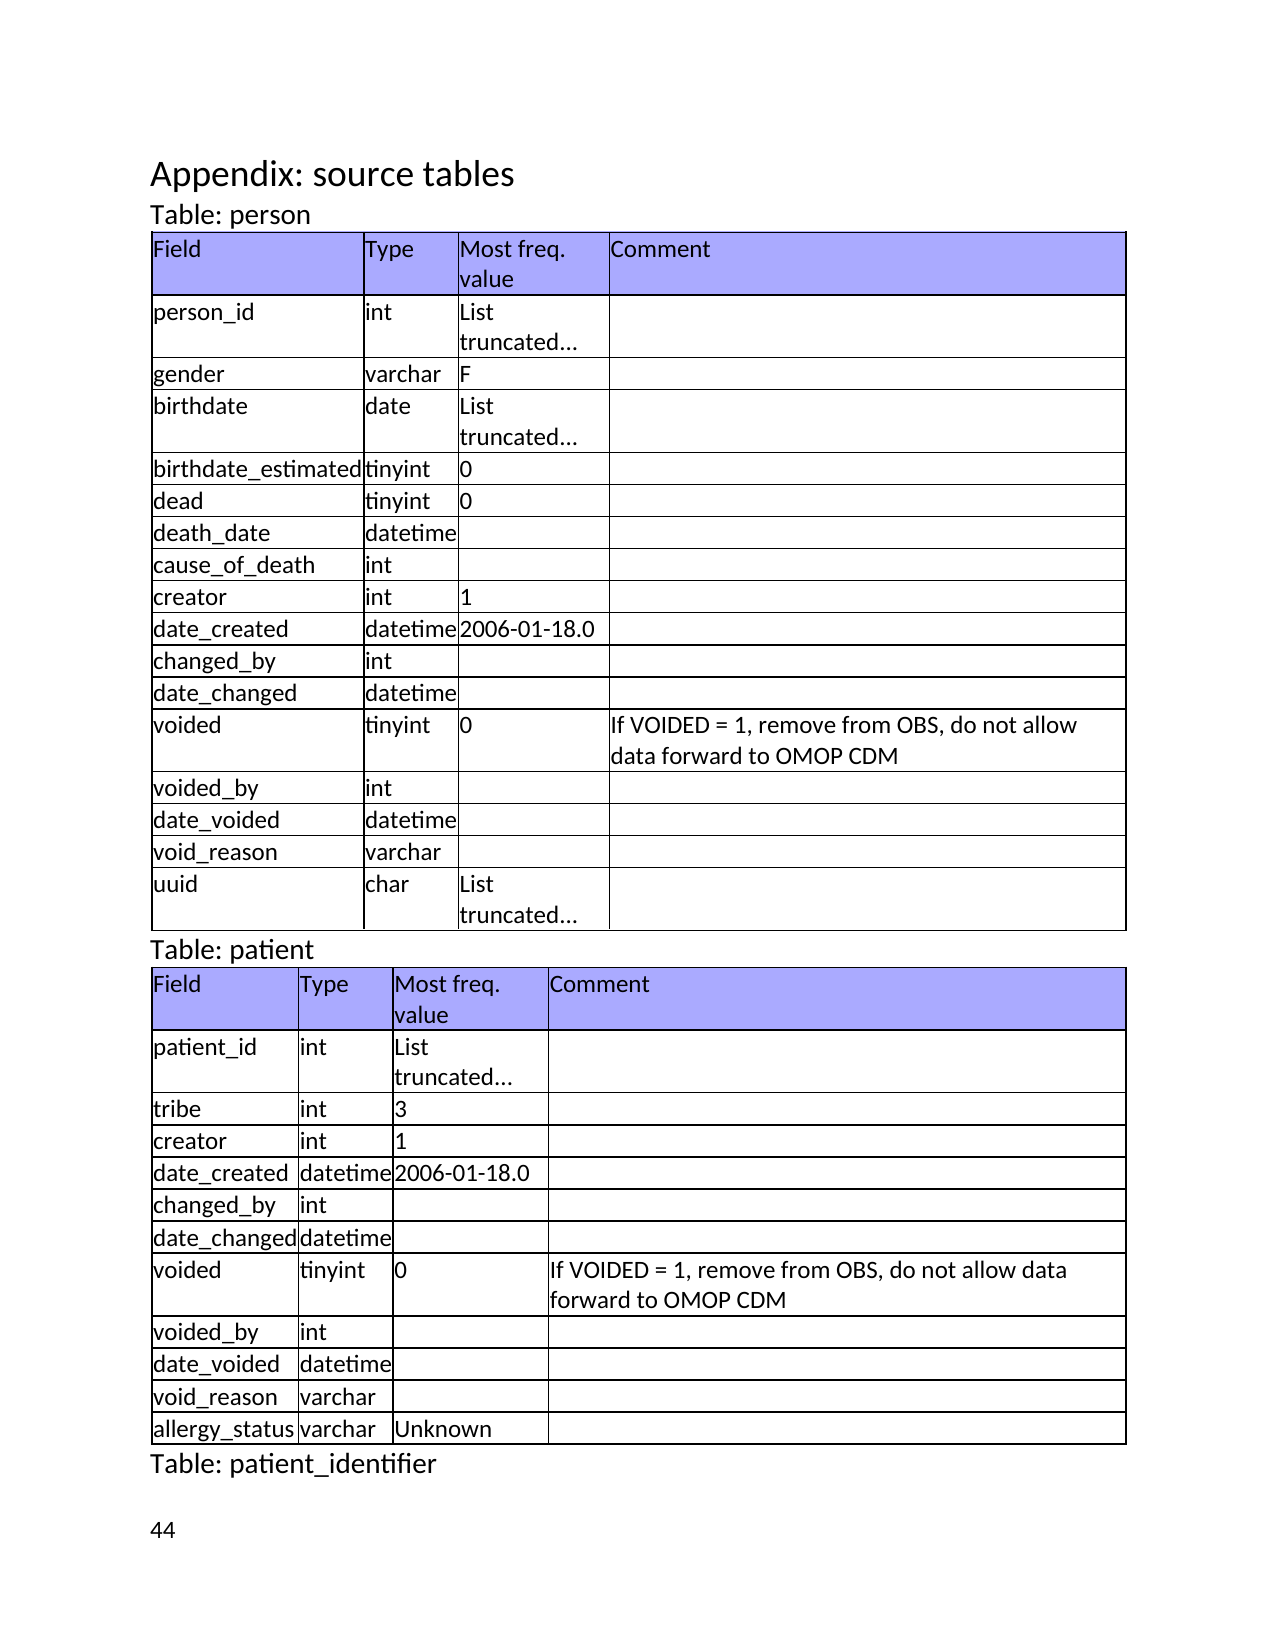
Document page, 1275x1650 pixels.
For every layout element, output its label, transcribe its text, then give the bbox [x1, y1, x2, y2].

table_cell dead [153, 485, 363, 516]
table_cell [459, 678, 609, 708]
table_cell Unknown [394, 1413, 548, 1443]
table_cell date_voided [153, 804, 363, 835]
table_cell date [365, 390, 458, 451]
table_cell [610, 678, 1125, 708]
table_cell 0 [459, 453, 609, 483]
table_cell [610, 613, 1125, 644]
table_cell creator [153, 581, 363, 612]
table_header Type [365, 233, 458, 294]
table_cell If VOIDED = 1, remove from OBS, do not allow data forward to OMOP CDM [610, 710, 1125, 771]
table_cell gender [153, 358, 363, 389]
table_cell [549, 1158, 1125, 1188]
table_cell [549, 1381, 1125, 1411]
table_cell [610, 804, 1125, 835]
table_cell [610, 868, 1125, 929]
table_cell date_changed [153, 678, 363, 708]
table_cell List truncated... [459, 390, 609, 451]
table_cell [549, 1317, 1125, 1347]
table_cell [549, 1222, 1125, 1252]
table_cell [610, 517, 1125, 548]
table_header Comment [610, 233, 1125, 294]
table_cell varchar [365, 836, 458, 867]
table_header Most freq. value [394, 968, 548, 1029]
table_cell [459, 549, 609, 580]
table_cell If VOIDED = 1, remove from OBS, do not allow data forward to OMOP CDM [549, 1254, 1125, 1315]
table_header Most freq. value [459, 233, 609, 294]
table_cell char [365, 868, 458, 929]
table_header Type [299, 968, 392, 1029]
table_cell List truncated... [459, 296, 609, 357]
table_cell voided_by [153, 1317, 298, 1347]
table_cell datetime [299, 1349, 392, 1379]
table_cell tribe [153, 1093, 298, 1124]
table_cell changed_by [153, 646, 363, 676]
table_cell varchar [299, 1413, 392, 1443]
table_cell [459, 836, 609, 867]
table_cell List truncated... [394, 1031, 548, 1092]
table_cell [610, 549, 1125, 580]
table_cell [549, 1031, 1125, 1092]
table_cell 0 [459, 485, 609, 516]
table_cell [610, 390, 1125, 451]
table_cell voided [153, 710, 363, 771]
table_cell [459, 517, 609, 548]
table_cell 1 [394, 1126, 548, 1156]
table_cell int [299, 1126, 392, 1156]
table_cell 3 [394, 1093, 548, 1124]
table_cell int [299, 1317, 392, 1347]
table_cell varchar [365, 358, 458, 389]
table_cell [549, 1349, 1125, 1379]
table_cell changed_by [153, 1190, 298, 1220]
table_cell creator [153, 1126, 298, 1156]
table_cell [394, 1190, 548, 1220]
table_cell date_created [153, 613, 363, 644]
table_cell datetime [365, 613, 458, 644]
table_cell allergy_status [153, 1413, 298, 1443]
table_cell tinyint [365, 485, 458, 516]
table_cell 0 [459, 710, 609, 771]
table_cell int [365, 549, 458, 580]
table_cell [610, 453, 1125, 483]
table_cell [610, 296, 1125, 357]
table_cell cause_of_death [153, 549, 363, 580]
table_cell [394, 1381, 548, 1411]
table_cell int [299, 1190, 392, 1220]
table_cell [610, 581, 1125, 612]
table_cell [549, 1190, 1125, 1220]
table_cell 0 [394, 1254, 548, 1315]
text Appendix: source tables [150, 150, 1125, 196]
table_cell [610, 836, 1125, 867]
table_cell [549, 1126, 1125, 1156]
table_cell birthdate_estimated [153, 453, 363, 483]
table_cell int [365, 296, 458, 357]
table_cell datetime [365, 804, 458, 835]
table_cell int [299, 1031, 392, 1092]
table_header Field [153, 968, 298, 1029]
table_cell tinyint [365, 710, 458, 771]
table_cell death_date [153, 517, 363, 548]
text Table: patient_identifier [150, 1445, 1125, 1480]
table_cell datetime [299, 1158, 392, 1188]
table_cell F [459, 358, 609, 389]
table_cell [610, 358, 1125, 389]
table_cell uuid [153, 868, 363, 929]
table_cell datetime [299, 1222, 392, 1252]
table_cell int [365, 581, 458, 612]
table_cell 2006-01-18.0 [459, 613, 609, 644]
table_cell varchar [299, 1381, 392, 1411]
table_cell [394, 1317, 548, 1347]
table_cell [549, 1413, 1125, 1443]
table_cell tinyint [299, 1254, 392, 1315]
table_cell [610, 772, 1125, 803]
table_header Field [153, 233, 363, 294]
table_cell datetime [365, 678, 458, 708]
table_cell [459, 772, 609, 803]
table_cell date_voided [153, 1349, 298, 1379]
table_cell [459, 804, 609, 835]
table_cell voided_by [153, 772, 363, 803]
table_cell date_changed [153, 1222, 298, 1252]
table_cell [610, 646, 1125, 676]
table_cell int [299, 1093, 392, 1124]
table_cell List truncated... [459, 868, 609, 929]
table_cell [394, 1349, 548, 1379]
table_cell voided [153, 1254, 298, 1315]
table_header Comment [549, 968, 1125, 1029]
table_cell void_reason [153, 1381, 298, 1411]
table_cell person_id [153, 296, 363, 357]
table_cell date_created [153, 1158, 298, 1188]
table_cell [610, 485, 1125, 516]
table_cell [459, 646, 609, 676]
table_cell int [365, 646, 458, 676]
table_cell patient_id [153, 1031, 298, 1092]
table_cell 2006-01-18.0 [394, 1158, 548, 1188]
table_cell 1 [459, 581, 609, 612]
table_cell [394, 1222, 548, 1252]
text Table: patient [150, 931, 1125, 967]
table_cell datetime [365, 517, 458, 548]
table_cell [549, 1093, 1125, 1124]
table_cell birthdate [153, 390, 363, 451]
text Table: person [150, 196, 1125, 231]
table_cell tinyint [365, 453, 458, 483]
table_cell int [365, 772, 458, 803]
table_cell void_reason [153, 836, 363, 867]
